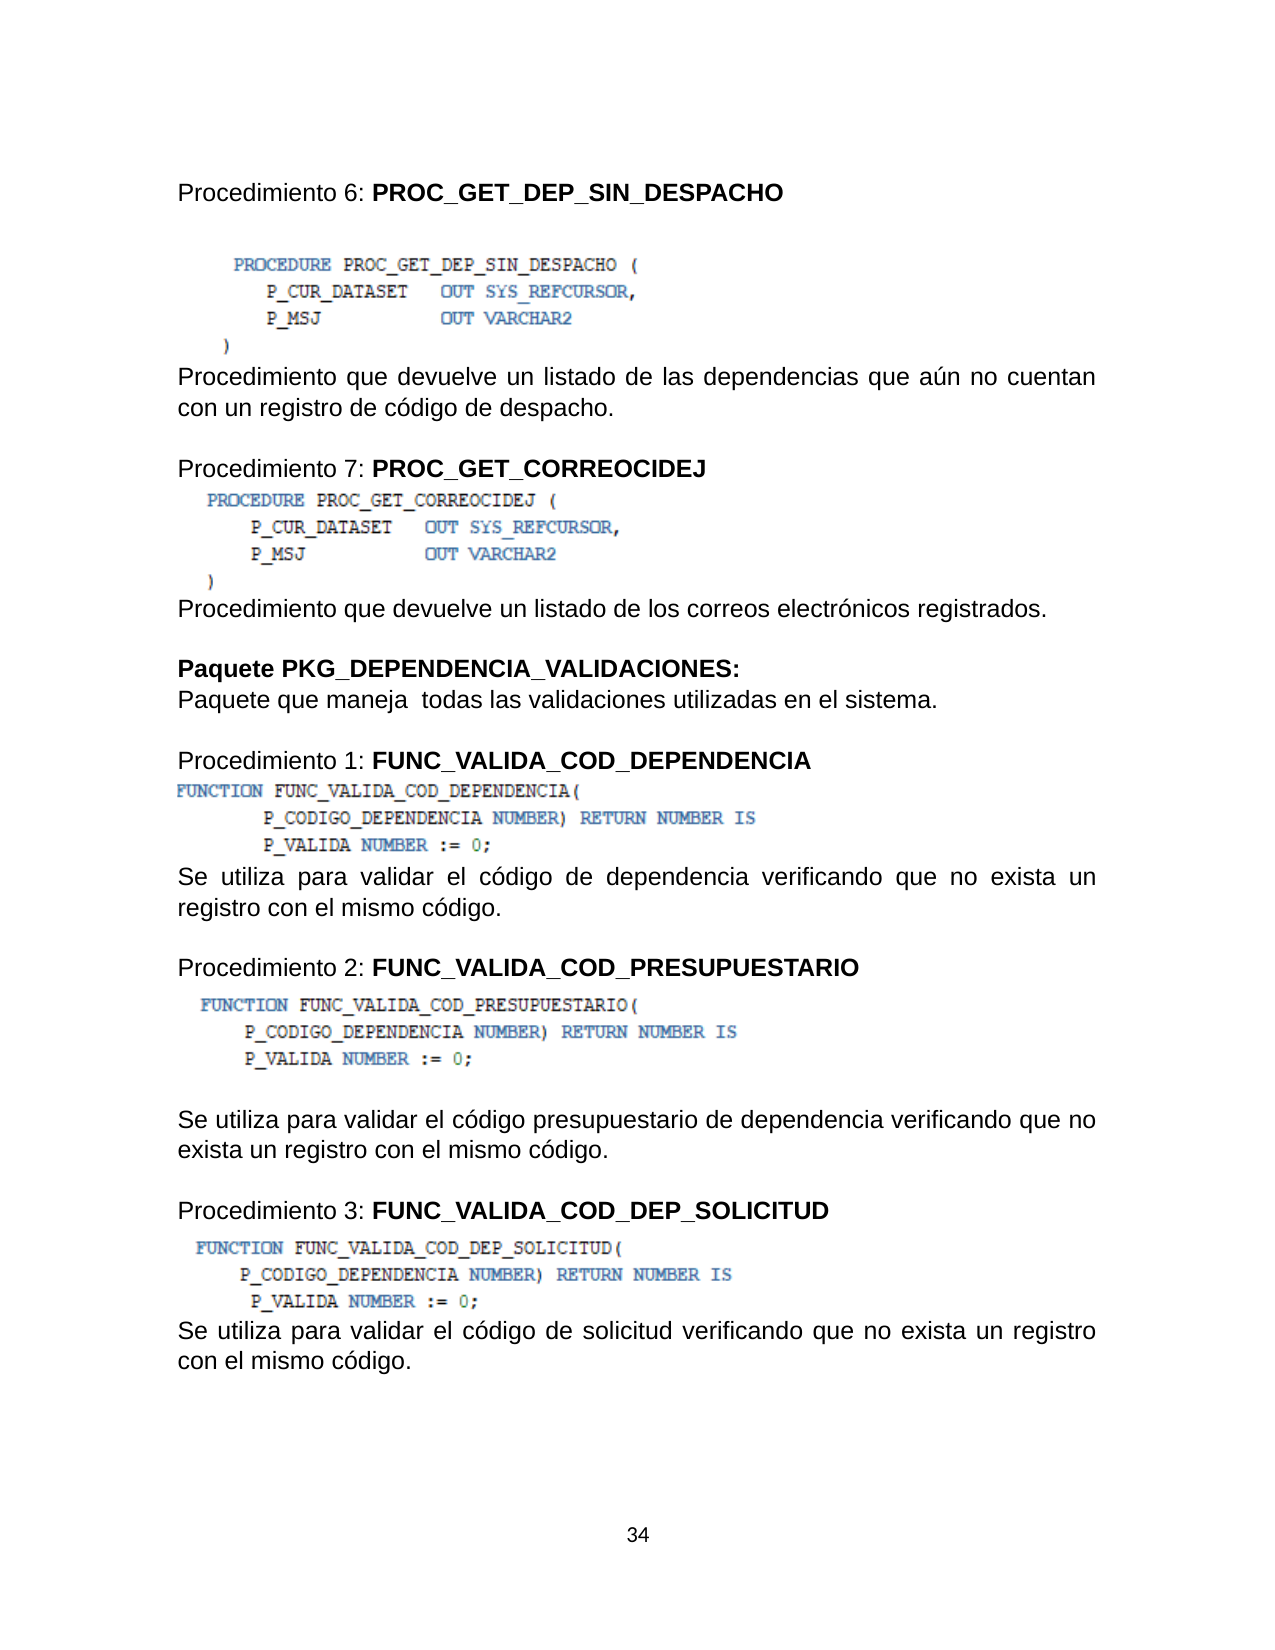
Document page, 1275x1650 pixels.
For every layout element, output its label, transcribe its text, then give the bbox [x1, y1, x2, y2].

text Procedimiento que devuelve un listado de los correos electrónicos registrados. [177, 593, 1098, 622]
picture [177, 983, 847, 1073]
picture [177, 238, 775, 361]
picture [177, 776, 864, 861]
text Procedimiento que devuelve un listado de las dependencias que aún no cuentan con un registro de código de despacho. [177, 362, 1098, 422]
text Paquete PKG_DEPENDENCIA_VALIDACIONES: [177, 654, 1098, 683]
picture [177, 484, 792, 592]
text Procedimiento 6: PROC_GET_DEP_SIN_DESPACHO [177, 178, 1098, 207]
text Se utiliza para validar el código de solicitud verificando que no exista un registro con el mismo código. [177, 1316, 1098, 1375]
text Procedimiento 1: FUNC_VALIDA_COD_DEPENDENCIA [177, 746, 1098, 774]
text Paquete que maneja todas las validaciones utilizadas en el sistema. [177, 685, 1098, 713]
text Se utiliza para validar el código presupuestario de dependencia verificando que no exista un registro con el mismo código. [177, 1105, 1098, 1164]
picture [177, 1226, 809, 1314]
text Se utiliza para validar el código de dependencia verificando que no exista un registro con el mismo código. [177, 862, 1098, 921]
text Procedimiento 3: FUNC_VALIDA_COD_DEP_SOLICITUD [177, 1196, 1098, 1225]
text Procedimiento 2: FUNC_VALIDA_COD_PRESUPUESTARIO [177, 953, 1098, 982]
text Procedimiento 7: PROC_GET_CORREOCIDEJ [177, 454, 1098, 482]
